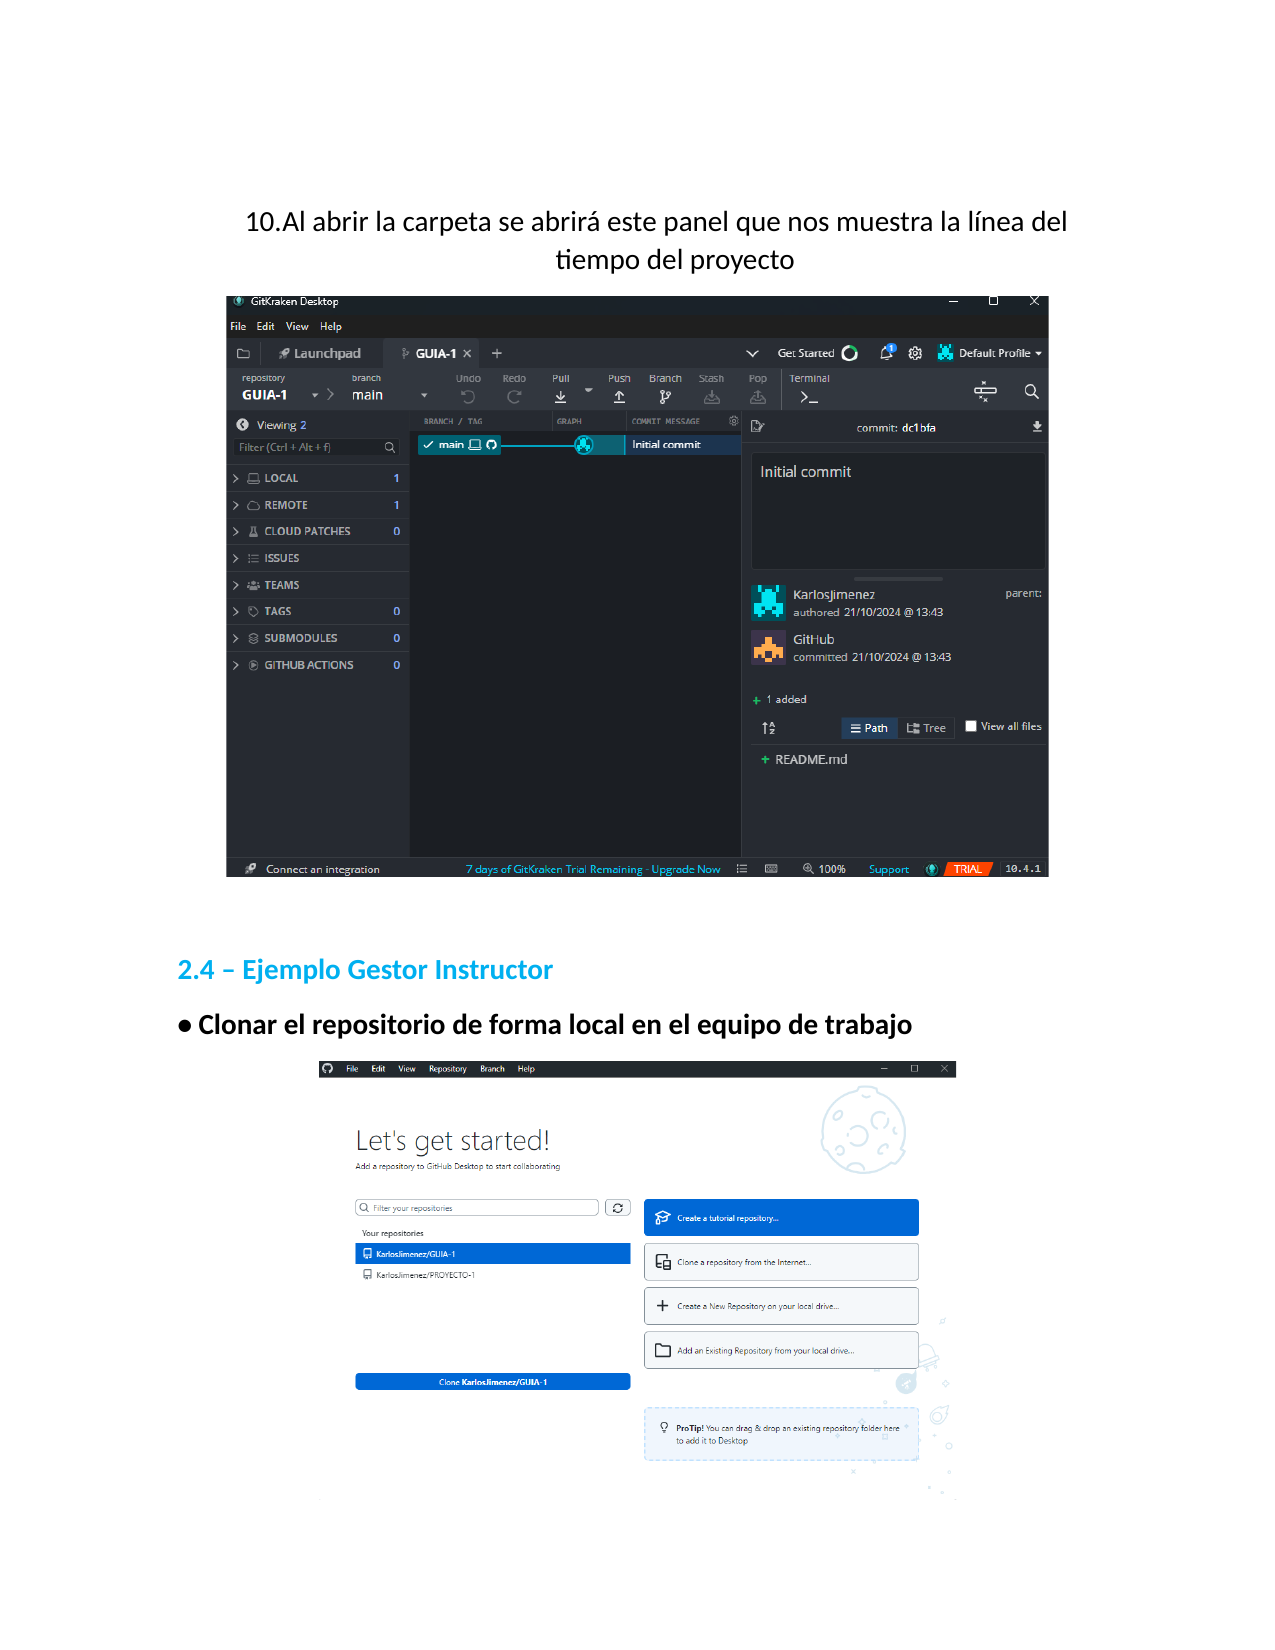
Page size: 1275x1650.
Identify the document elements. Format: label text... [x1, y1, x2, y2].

list Al abrir la carpeta se abrirá este panel que nos muestra la línea del tiempo del proyecto [215, 203, 1098, 277]
text • Clonar el repositorio de forma local en el equipo de trabajo [177, 1006, 1098, 1042]
picture [226, 296, 1049, 877]
picture [319, 1061, 957, 1500]
text 2.4 – Ejemplo Gestor Instructor [177, 951, 1098, 987]
